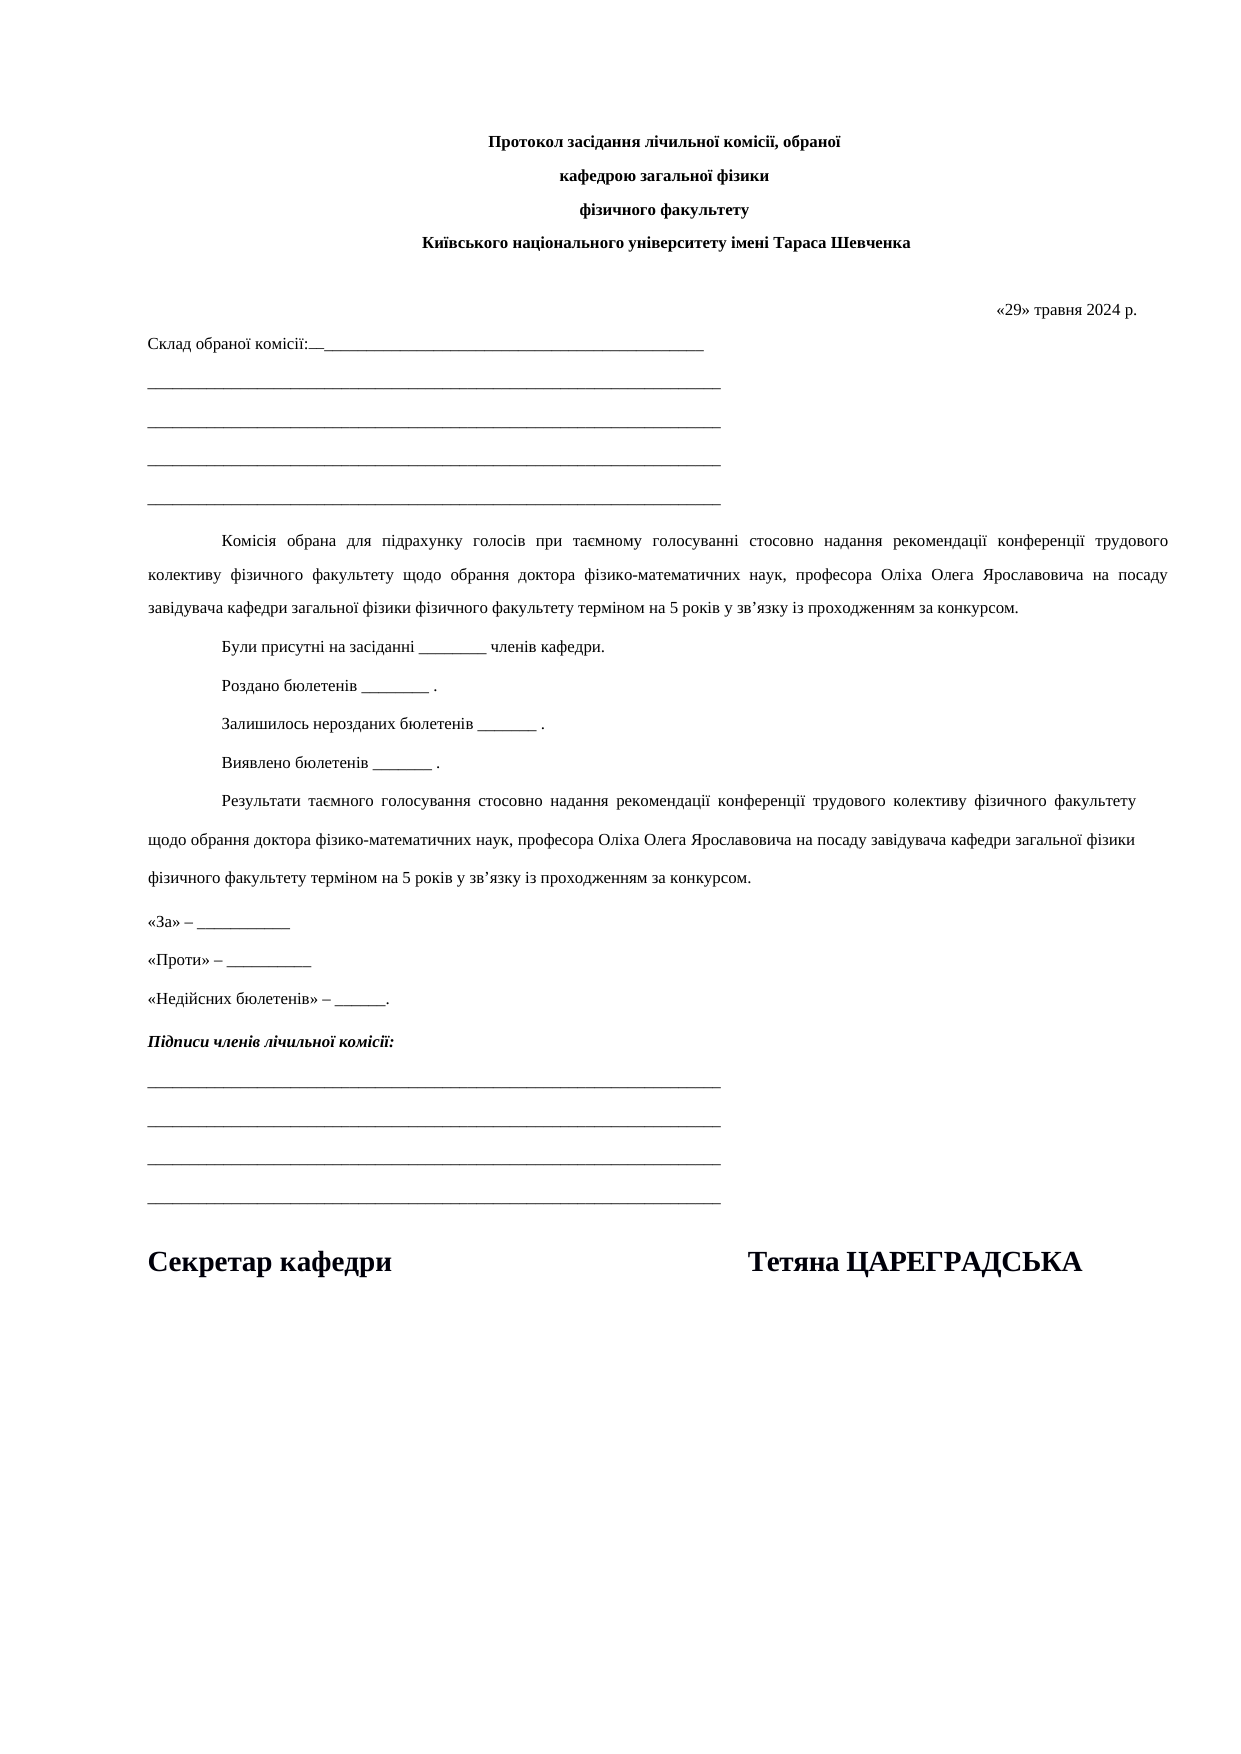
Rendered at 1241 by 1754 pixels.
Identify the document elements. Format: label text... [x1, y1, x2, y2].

text Підписи членів лічильної комісії: [147, 1018, 1181, 1052]
text «Проти» – __________ [147, 936, 1181, 969]
text ____________________________________________________________________ [147, 1057, 1181, 1090]
text кафедрою загальної фізики [147, 152, 1181, 185]
text фізичного факультету [147, 185, 1181, 219]
text Київського національного університету імені Тараса Шевченка [147, 219, 1181, 252]
text Секретар кафедри Тетяна ЦАРЕГРАДСЬКА [147, 1244, 1181, 1278]
text Склад обраної комісії:_______________________________________________ [147, 319, 1181, 353]
text Результати таємного голосування стосовно надання рекомендації конференції трудового колективу фізичного факультету щодо обрання доктора фізико-математичних наук, професора Оліха Олега Ярославовича на посаду завідувача кафедри загальної фізики фізичного факультету терміном на 5 років у зв’язку із проходженням за конкурсом. [148, 777, 1137, 887]
text Роздано бюлетенів ________ . [148, 661, 1137, 695]
text ____________________________________________________________________ [147, 435, 1181, 468]
text Залишилось нерозданих бюлетенів _______ . [148, 700, 1137, 733]
text ____________________________________________________________________ [147, 358, 1181, 391]
text ____________________________________________________________________ [147, 396, 1181, 430]
text ____________________________________________________________________ [147, 473, 1181, 507]
text Були присутні на засіданні ________ членів кафедри. [148, 623, 1137, 656]
text Комісія обрана для підрахунку голосів при таємному голосуванні стосовно надання рекомендації конференції трудового колективу фізичного факультету щодо обрання доктора фізико-математичних наук, професора Оліха Олега Ярославовича на посаду завідувача кафедри загальної фізики фізичного факультету терміном на 5 років у зв’язку із проходженням за конкурсом. [148, 517, 1170, 618]
text «За» – ___________ [147, 897, 1181, 931]
text ____________________________________________________________________ [147, 1134, 1181, 1167]
text «29» травня 2024 р. [147, 286, 1137, 319]
text «Недійсних бюлетенів» – ______. [147, 974, 1181, 1008]
text ____________________________________________________________________ [147, 1172, 1181, 1206]
text Протокол засідання лічильної комісії, обраної [147, 118, 1181, 152]
text Виявлено бюлетенів _______ . [148, 738, 1137, 772]
text ____________________________________________________________________ [147, 1095, 1181, 1129]
